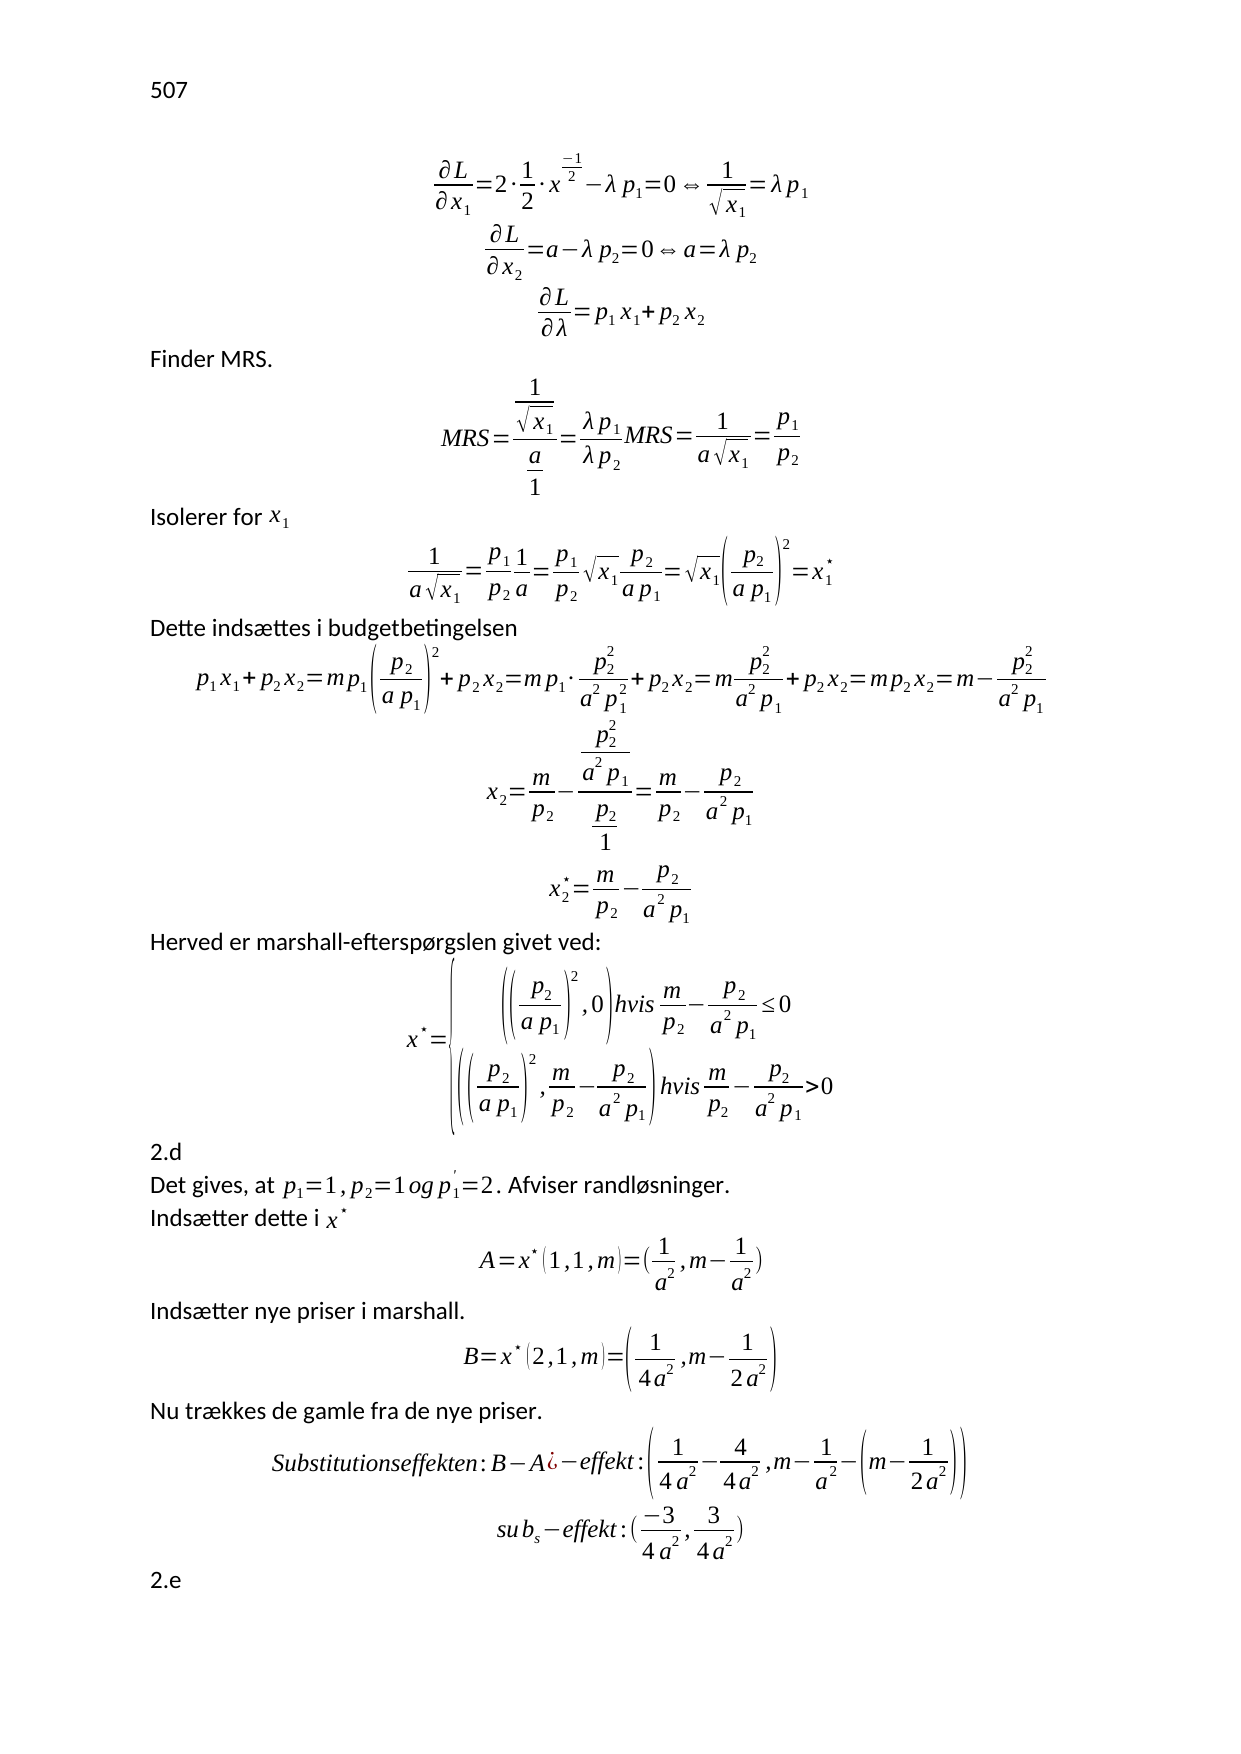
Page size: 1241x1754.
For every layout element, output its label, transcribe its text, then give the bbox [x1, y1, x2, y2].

text Indsætter dette i [150, 1202, 1090, 1233]
text Finder MRS. [150, 343, 1090, 373]
text Isolerer for [150, 501, 1090, 532]
text 2.e [150, 1564, 1090, 1594]
text Nu trækkes de gamle fra de nye priser. [150, 1395, 1090, 1425]
text 2.d [150, 1136, 1090, 1167]
text Indsætter nye priser i marshall. [150, 1295, 1090, 1326]
text Dette indsættes i budgetbetingelsen [150, 612, 1090, 643]
text Herved er marshall-efterspørgslen givet ved: [150, 926, 1090, 956]
text Det gives, at Afviser randløsninger. [150, 1167, 1090, 1202]
